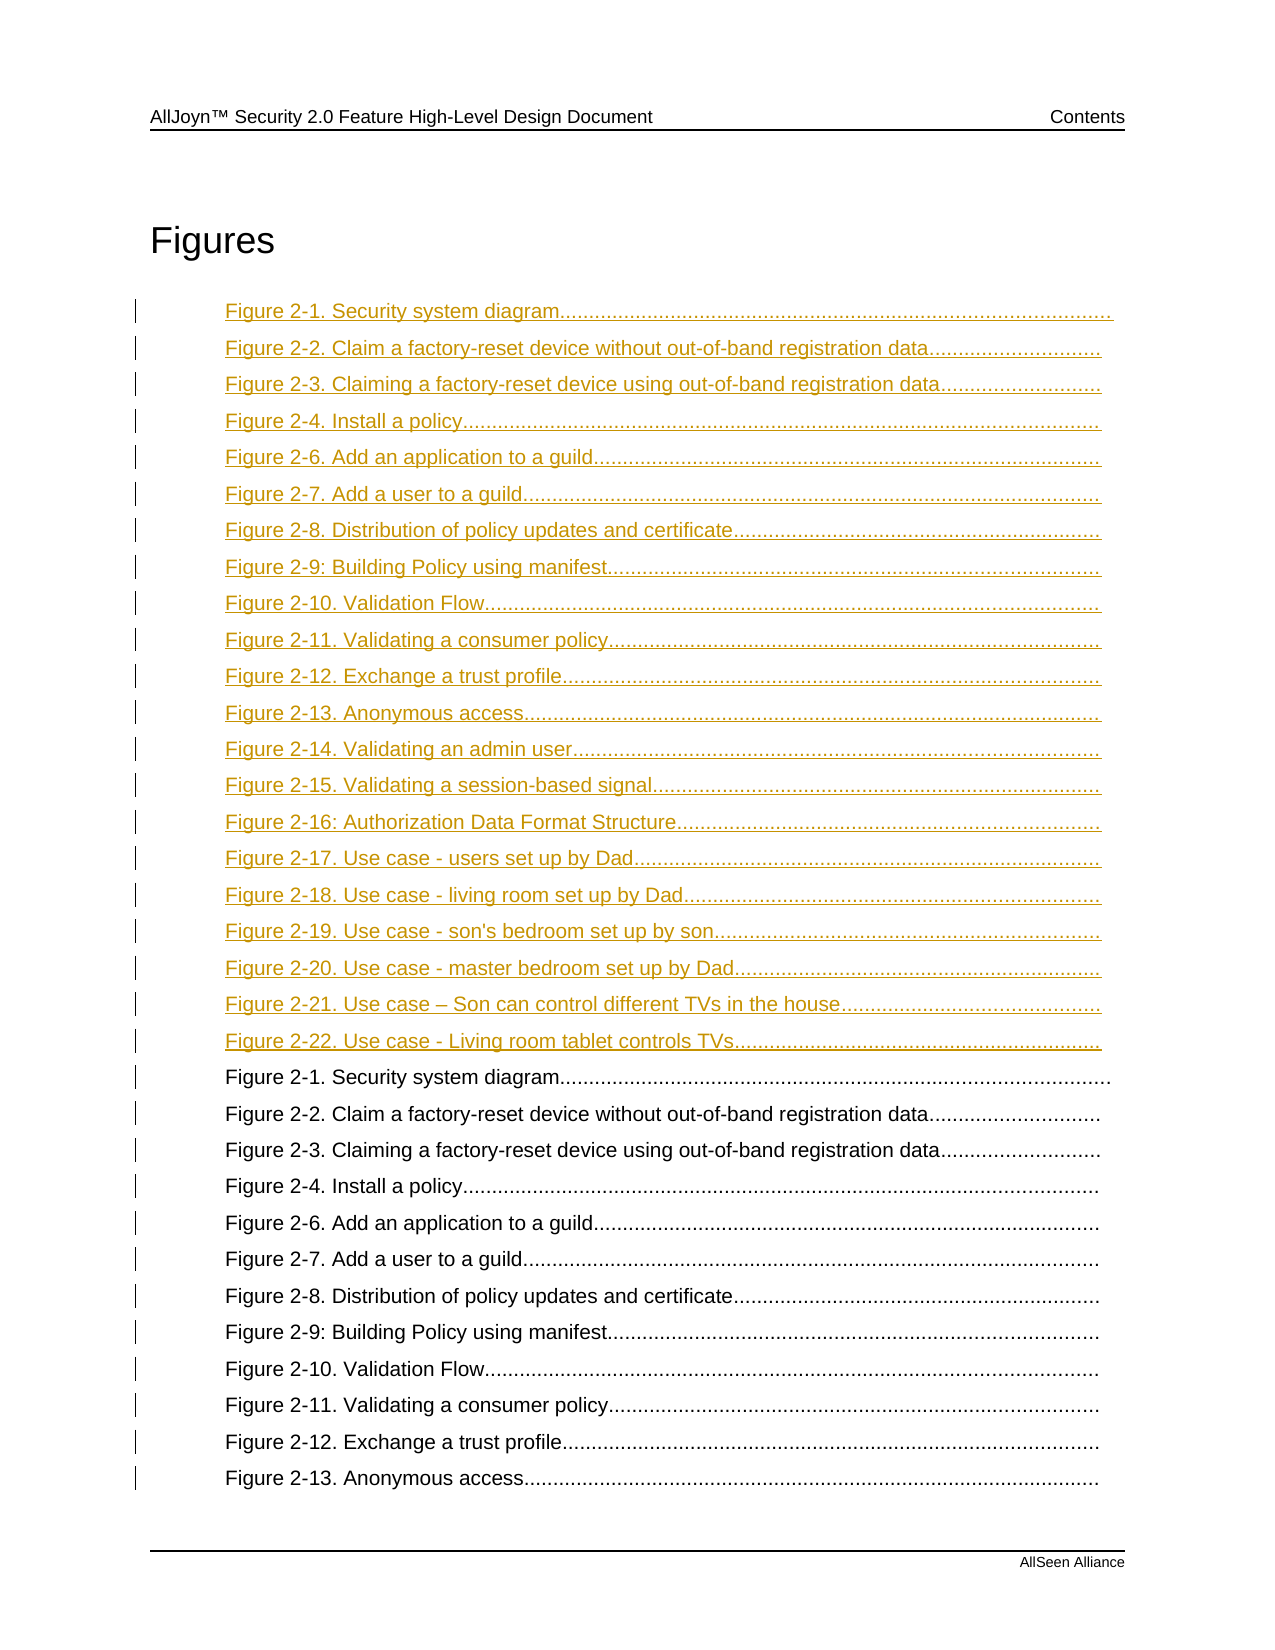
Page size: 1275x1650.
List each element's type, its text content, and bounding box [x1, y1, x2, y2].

text Figures [150, 219, 1125, 262]
